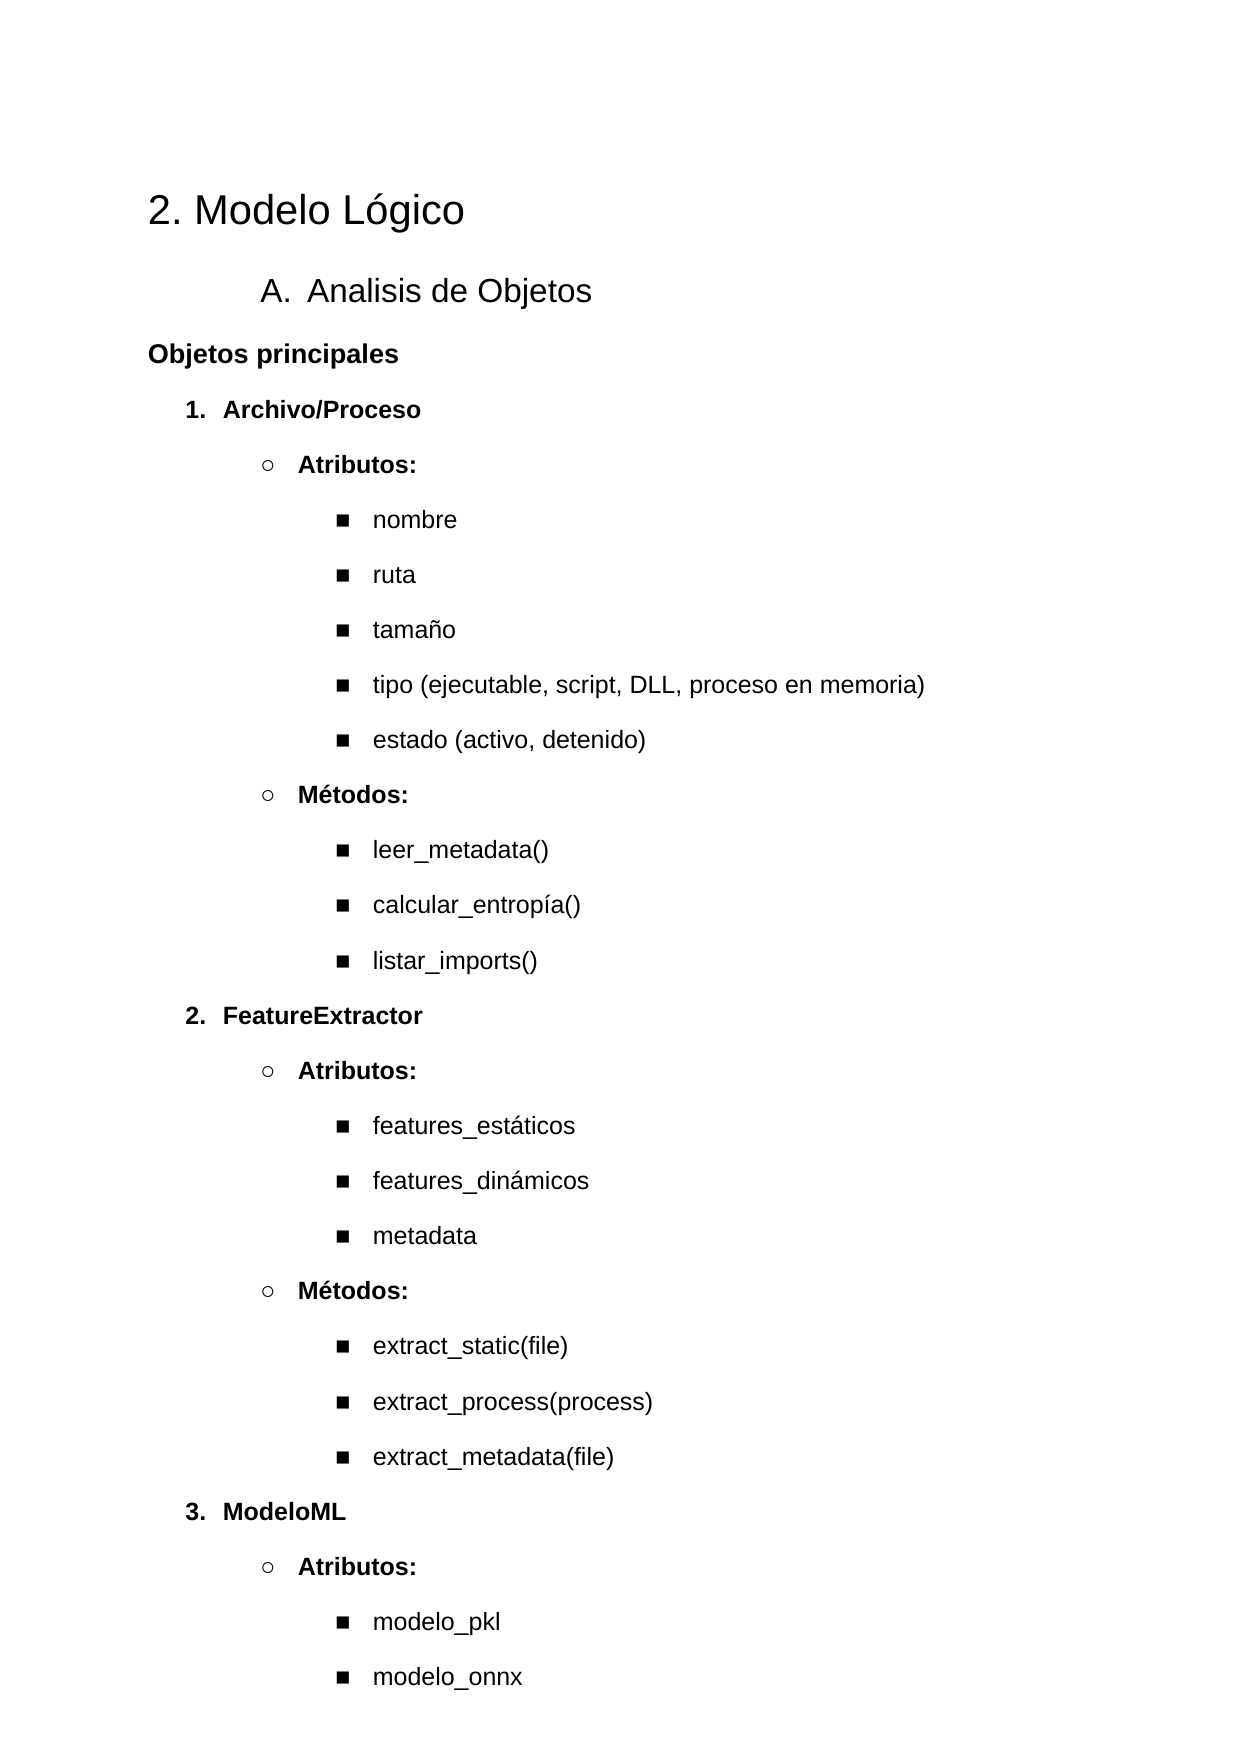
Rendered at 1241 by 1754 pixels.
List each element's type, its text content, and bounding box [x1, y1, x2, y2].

subtitle 2. Modelo Lógico [148, 185, 1121, 233]
list calcular_entropía() [335, 891, 1121, 946]
subtitle Analisis de Objetos [260, 271, 1121, 309]
list extract_metadata(file) [335, 1442, 1121, 1497]
list extract_static(file) [335, 1331, 1121, 1386]
list metadata [335, 1221, 1121, 1276]
list modelo_pkl [335, 1607, 1121, 1662]
list estado (activo, detenido) [335, 725, 1121, 780]
list Atributos: [260, 450, 1121, 505]
list Atributos: [260, 1056, 1121, 1111]
list nombre [335, 505, 1121, 560]
subtitle Objetos principales [148, 338, 1121, 369]
list tamaño [335, 615, 1121, 670]
list Métodos: [260, 780, 1121, 835]
list Archivo/Proceso [185, 394, 1121, 450]
list ModeloML [185, 1497, 1121, 1552]
list tipo (ejecutable, script, DLL, proceso en memoria) [335, 670, 1121, 725]
list Atributos: [260, 1552, 1121, 1607]
list extract_process(process) [335, 1386, 1121, 1442]
list modelo_onnx [335, 1662, 1121, 1717]
list leer_metadata() [335, 835, 1121, 891]
list features_estáticos [335, 1111, 1121, 1166]
list FeatureExtractor [185, 1001, 1121, 1056]
list ruta [335, 560, 1121, 615]
list Métodos: [260, 1276, 1121, 1331]
list features_dinámicos [335, 1166, 1121, 1221]
list listar_imports() [335, 946, 1121, 1001]
